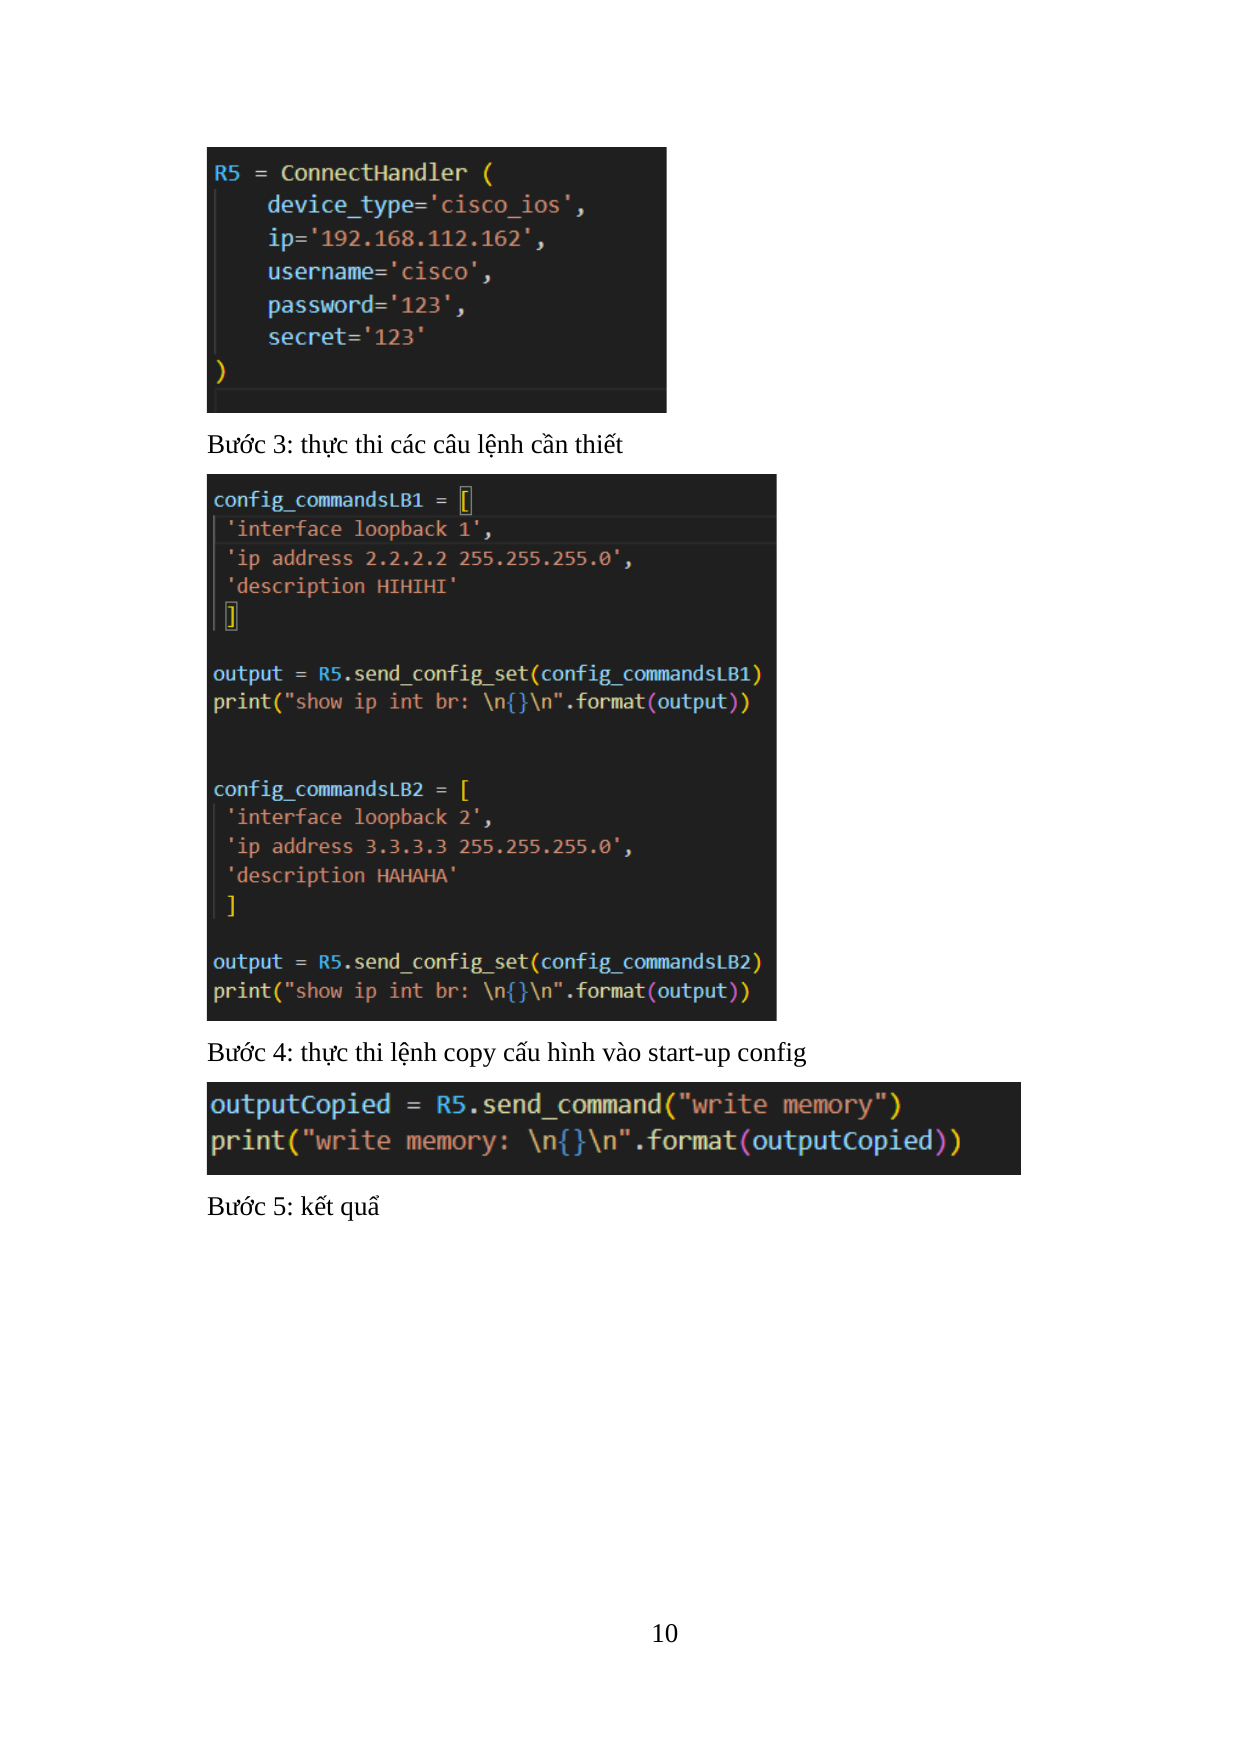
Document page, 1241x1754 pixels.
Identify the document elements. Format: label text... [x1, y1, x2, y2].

picture [206, 147, 667, 413]
text Bước 4: thực thi lệnh copy cấu hình vào start-up config [207, 1036, 1122, 1067]
text Bước 5: kết quẩ [207, 1190, 1122, 1221]
picture [206, 474, 777, 1021]
text Bước 3: thực thi các câu lệnh cần thiết [207, 428, 1122, 459]
picture [206, 1082, 1021, 1175]
